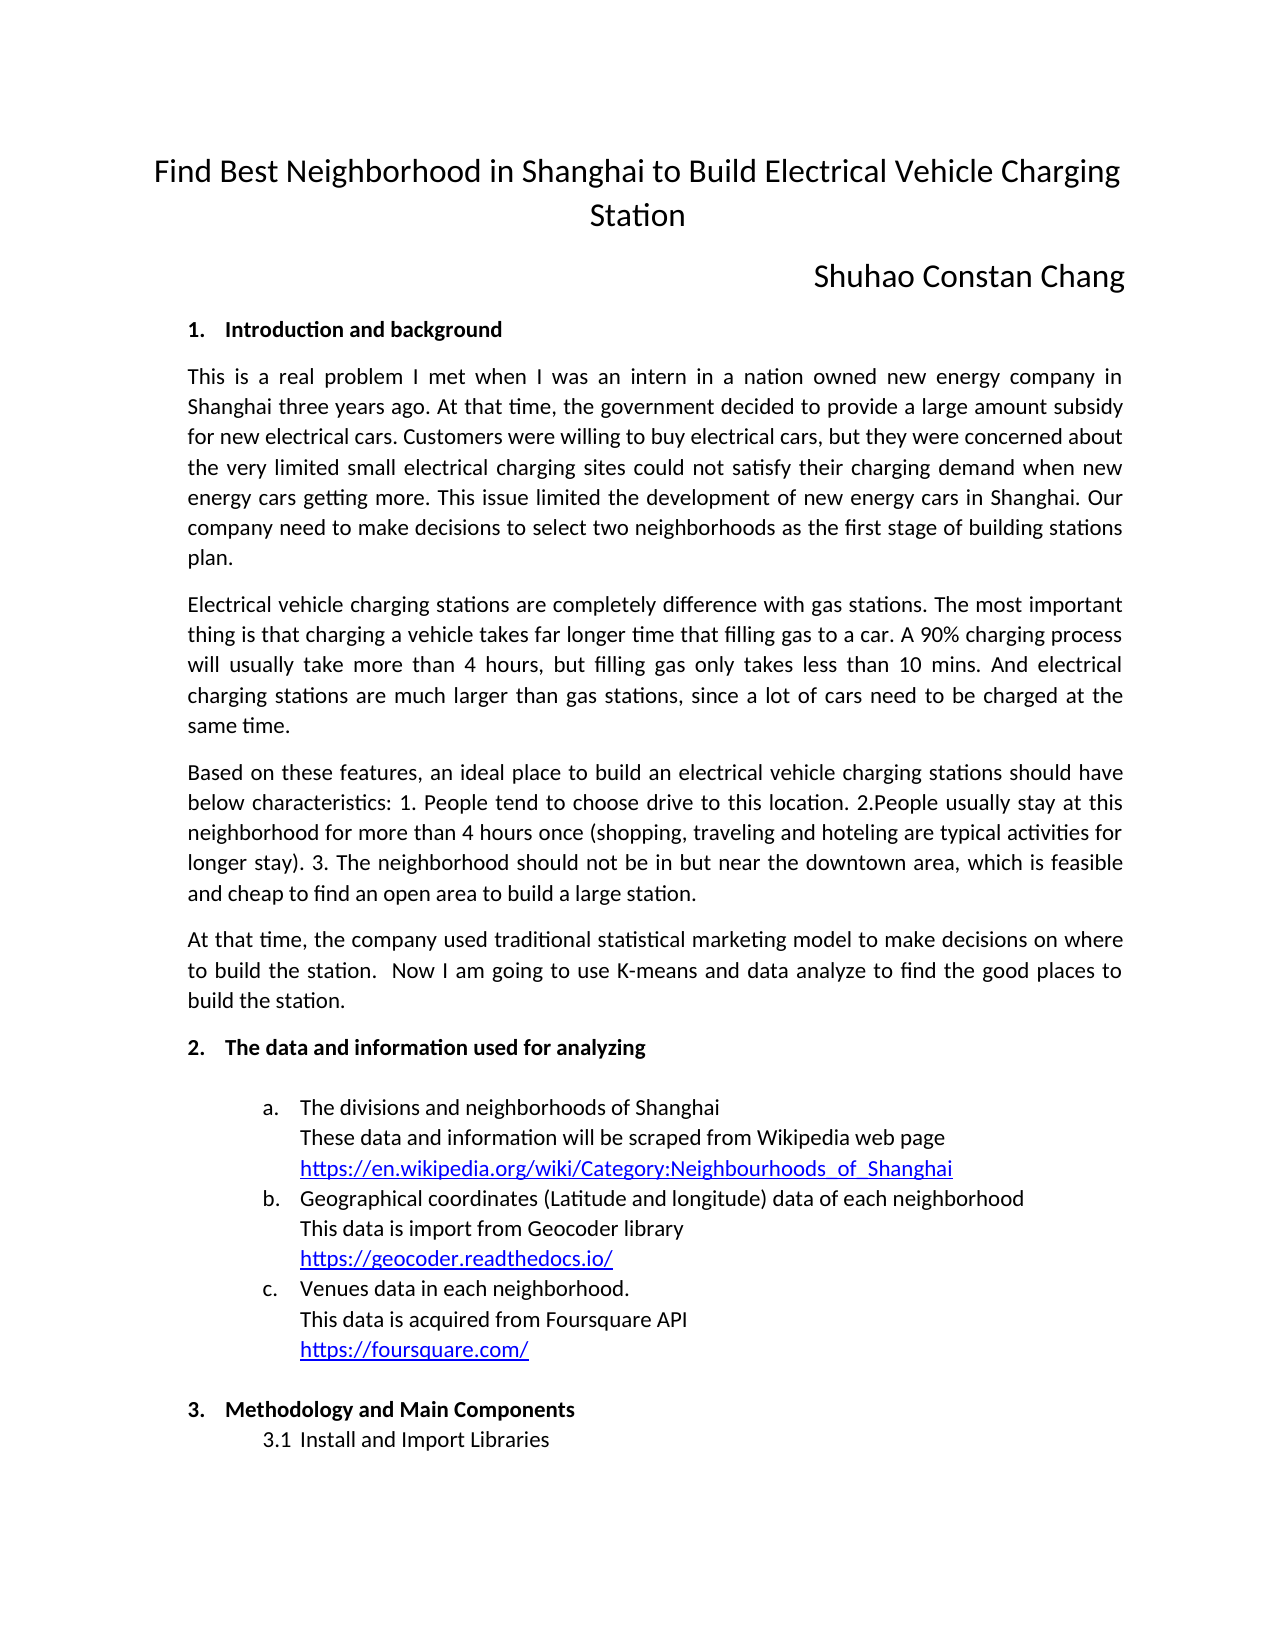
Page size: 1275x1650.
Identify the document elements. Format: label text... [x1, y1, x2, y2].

list The data and information used for analyzing [187, 1033, 1125, 1061]
list Introduction and background [187, 315, 1125, 343]
list Methodology and Main Components [187, 1395, 1125, 1423]
list These data and information will be scraped from Wikipedia web page [300, 1123, 1125, 1152]
list The divisions and neighborhoods of Shanghai [262, 1093, 1125, 1121]
text Shuhao Constan Chang [150, 254, 1125, 295]
list https://en.wikipedia.org/wiki/Category:Neighbourhoods_of_Shanghai [300, 1154, 1125, 1182]
list This data is import from Geocoder library [300, 1214, 1125, 1242]
list https://geocoder.readthedocs.io/ [300, 1244, 1125, 1272]
list Geographical coordinates (Latitude and longitude) data of each neighborhood [262, 1184, 1125, 1212]
text At that time, the company used traditional statistical marketing model to make decisions on where to build the station. Now I am going to use K-means and data analyze to find the good places to build the station. [187, 926, 1125, 1014]
text Based on these features, an ideal place to build an electrical vehicle charging stations should have below characteristics: 1. People tend to choose drive to this location. 2.People usually stay at this neighborhood for more than 4 hours once (shopping, traveling and hoteling are typical activities for longer stay). 3. The neighborhood should not be in but near the downtown area, which is feasible and cheap to find an open area to build a large station. [187, 758, 1125, 907]
text Electrical vehicle charging stations are completely difference with gas stations. The most important thing is that charging a vehicle takes far longer time that filling gas to a car. A 90% charging process will usually take more than 4 hours, but filling gas only takes less than 10 mins. And electrical charging stations are much larger than gas stations, since a lot of cars need to be charged at the same time. [187, 590, 1125, 739]
text Find Best Neighborhood in Shanghai to Build Electrical Vehicle Charging Station [150, 150, 1125, 235]
list Install and Import Libraries [262, 1426, 1125, 1454]
list This data is acquired from Foursquare API [300, 1305, 1125, 1333]
text This is a real problem I met when I was an intern in a nation owned new energy company in Shanghai three years ago. At that time, the government decided to provide a large amount subsidy for new electrical cars. Customers were willing to buy electrical cars, but they were concerned about the very limited small electrical charging sites could not satisfy their charging demand when new energy cars getting more. This issue limited the development of new energy cars in Shanghai. Our company need to make decisions to select two neighborhoods as the first stage of building stations plan. [187, 362, 1125, 571]
list https://foursquare.com/ [300, 1335, 1125, 1363]
list Venues data in each neighborhood. [262, 1274, 1125, 1303]
